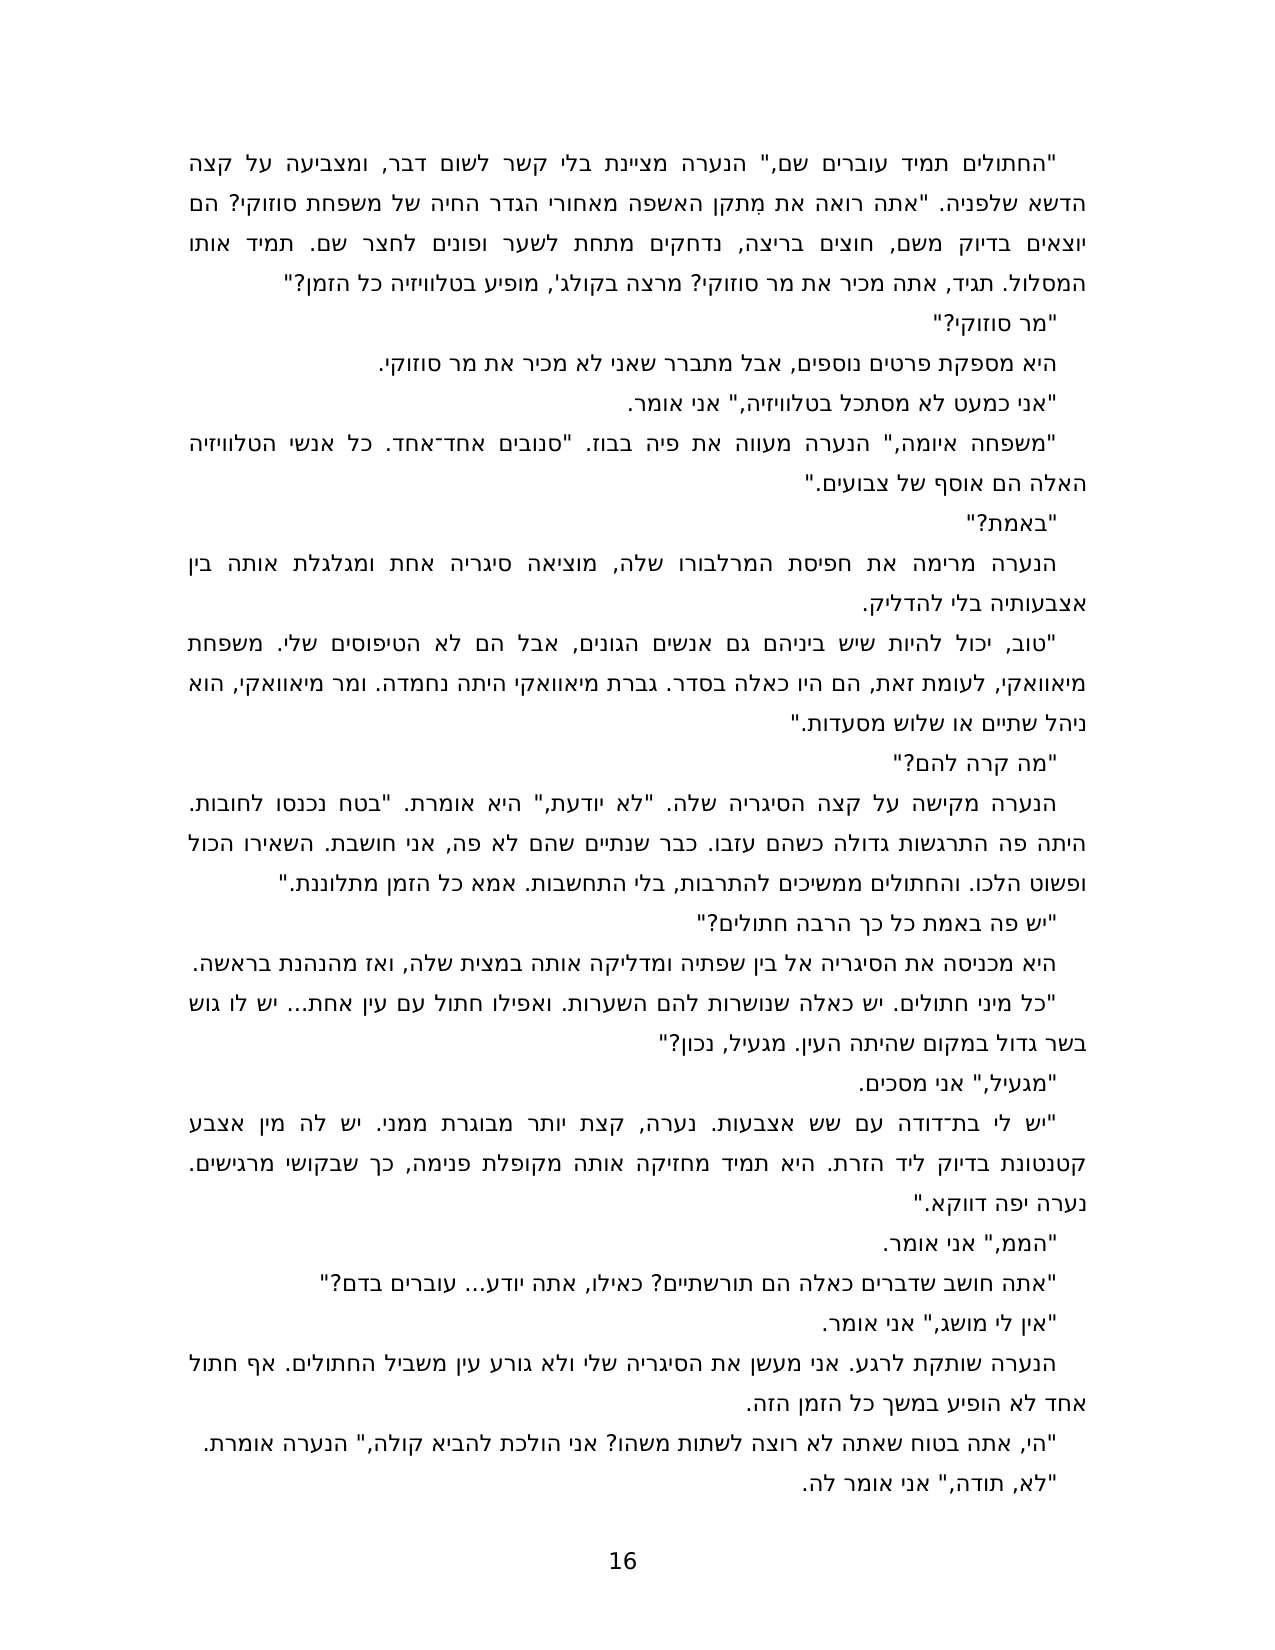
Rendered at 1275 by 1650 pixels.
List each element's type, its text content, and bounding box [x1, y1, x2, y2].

text הנערה מרימה את חפיסת המרלבורו שלה, מוציאה סיגריה אחת ומגלגלת אותה בין אצבעותיה בלי להדליק. [187, 550, 1087, 617]
text "משפחה איומה," הנערה מעווה את פיה בבוז. "סנובים אחד־אחד. כל אנשי הטלוויזיה האלה הם אוסף של צבועים." [187, 430, 1087, 497]
text היא מכניסה את הסיגריה אל בין שפתיה ומדליקה אותה במצית שלה, ואז מהנהנת בראשה. [187, 950, 1087, 977]
text "יש פה באמת כל כך הרבה חתולים?" [187, 910, 1087, 937]
text "החתולים תמיד עוברים שם," הנערה מציינת בלי קשר לשום דבר, ומצביעה על קצה הדשא שלפניה. "אתה רואה את מִתקן האשפה מאחורי הגדר החיה של משפחת סוזוקי? הם יוצאים בדיוק משם, חוצים בריצה, נדחקים מתחת לשער ופונים לחצר שם. תמיד אותו המסלול. תגיד, אתה מכיר את מר סוזוקי? מרצה בקולג', מופיע בטלוויזיה כל הזמן?" [187, 150, 1087, 297]
text הנערה שותקת לרגע. אני מעשן את הסיגריה שלי ולא גורע עין משביל החתולים. אף חתול אחד לא הופיע במשך כל הזמן הזה. [187, 1350, 1087, 1417]
text "מה קרה להם?" [187, 750, 1087, 777]
text "כל מיני חתולים. יש כאלה שנושרות להם השערות. ואפילו חתול עם עין אחת... יש לו גוש בשר גדול במקום שהיתה העין. מגעיל, נכון?" [187, 990, 1087, 1057]
text "יש לי בת־דודה עם שש אצבעות. נערה, קצת יותר מבוגרת ממני. יש לה מין אצבע קטנטונת בדיוק ליד הזרת. היא תמיד מחזיקה אותה מקופלת פנימה, כך שבקושי מרגישים. נערה יפה דווקא." [187, 1110, 1087, 1217]
text "מר סוזוקי?" [187, 310, 1087, 337]
text "באמת?" [187, 510, 1087, 537]
text "אתה חושב שדברים כאלה הם תורשתיים? כאילו, אתה יודע... עוברים בדם?" [187, 1270, 1087, 1297]
text "לא, תודה," אני אומר לה. [187, 1470, 1087, 1497]
text "טוב, יכול להיות שיש ביניהם גם אנשים הגונים, אבל הם לא הטיפוסים שלי. משפחת מיאוואקי, לעומת זאת, הם היו כאלה בסדר. גברת מיאוואקי היתה נחמדה. ומר מיאוואקי, הוא ניהל שתיים או שלוש מסעדות." [187, 630, 1087, 737]
text הנערה מקישה על קצה הסיגריה שלה. "לא יודעת," היא אומרת. "בטח נכנסו לחובות. היתה פה התרגשות גדולה כשהם עזבו. כבר שנתיים שהם לא פה, אני חושבת. השאירו הכול ופשוט הלכו. והחתולים ממשיכים להתרבות, בלי התחשבות. אמא כל הזמן מתלוננת." [187, 790, 1087, 897]
text "אני כמעט לא מסתכל בטלוויזיה," אני אומר. [187, 390, 1087, 417]
text היא מספקת פרטים נוספים, אבל מתברר שאני לא מכיר את מר סוזוקי. [187, 350, 1087, 377]
text "הממ," אני אומר. [187, 1230, 1087, 1257]
text "הי, אתה בטוח שאתה לא רוצה לשתות משהו? אני הולכת להביא קולה," הנערה אומרת. [187, 1430, 1087, 1457]
text "אין לי מושג," אני אומר. [187, 1310, 1087, 1337]
text "מגעיל," אני מסכים. [187, 1070, 1087, 1097]
